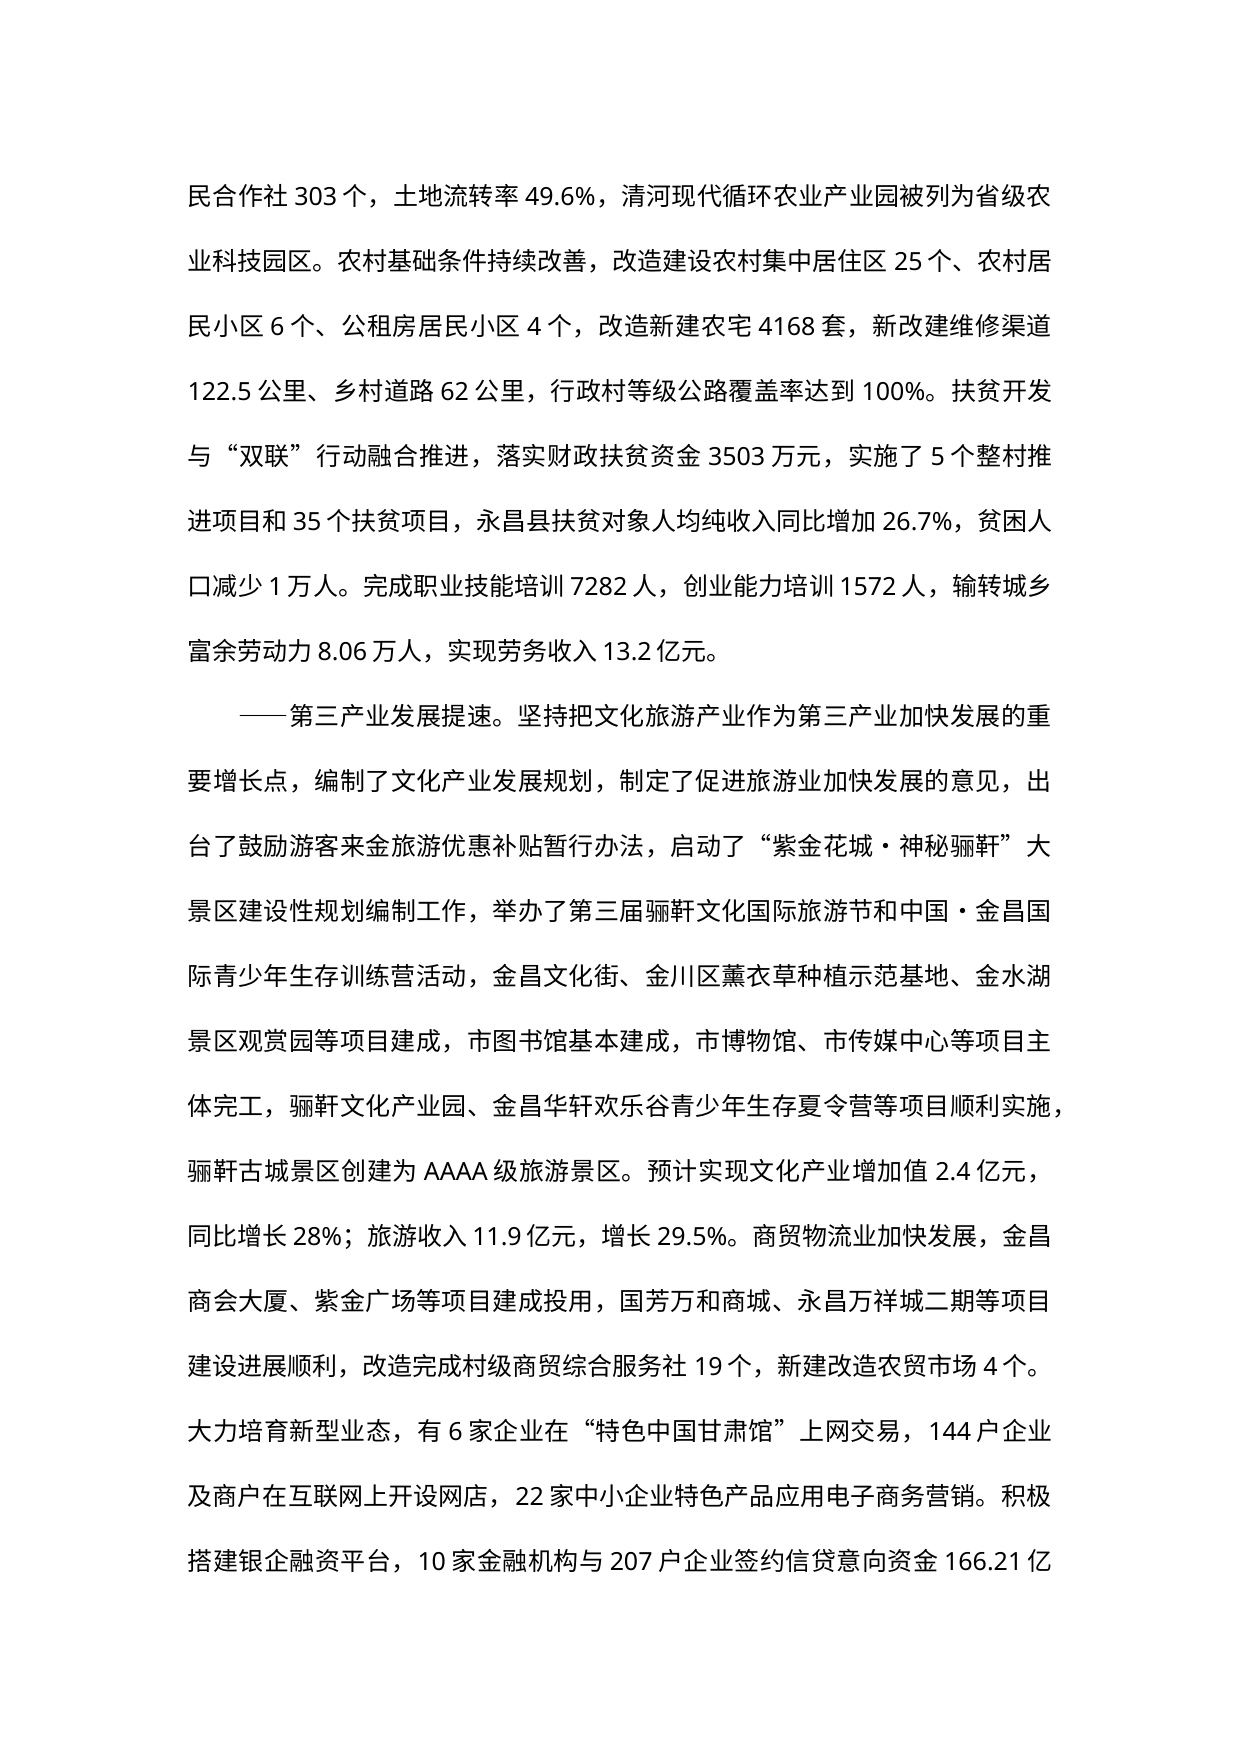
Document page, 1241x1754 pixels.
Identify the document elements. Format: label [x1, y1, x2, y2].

text [187, 162, 1053, 682]
text [187, 682, 1053, 1592]
